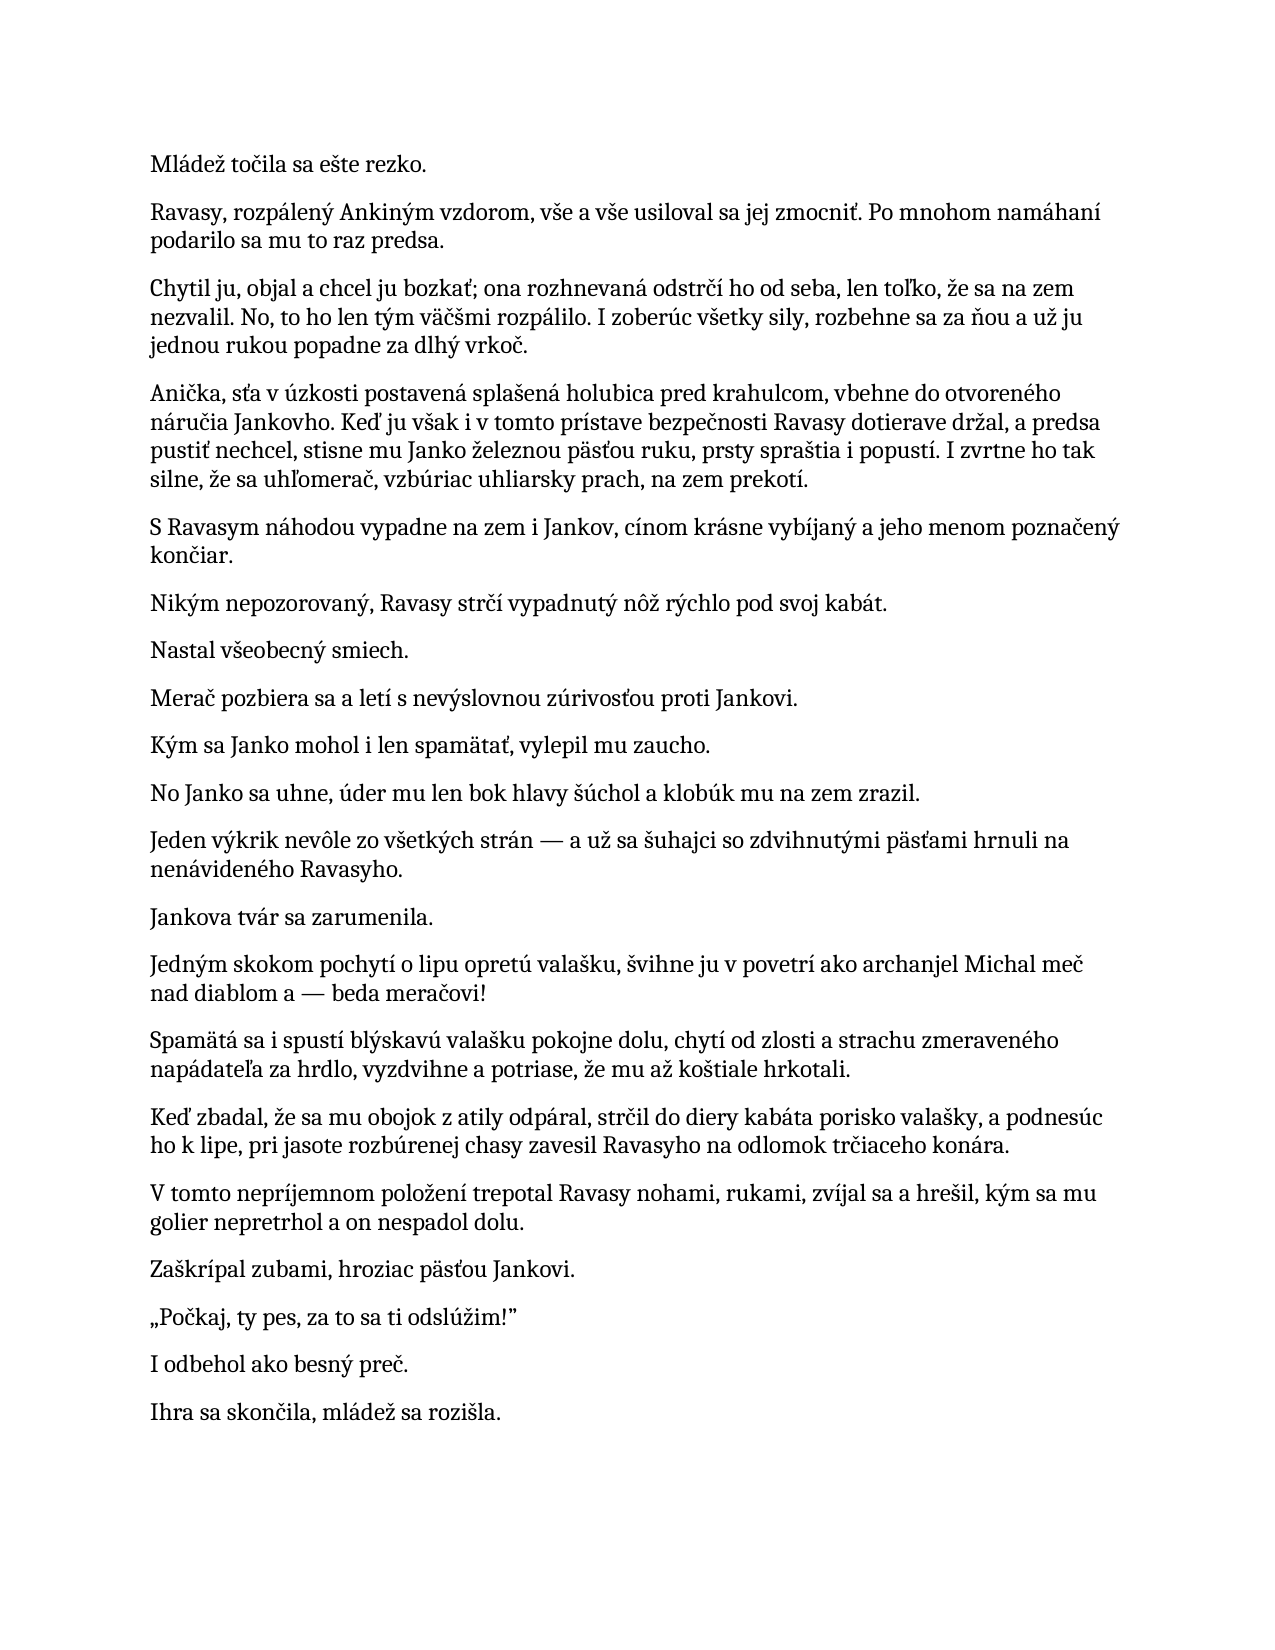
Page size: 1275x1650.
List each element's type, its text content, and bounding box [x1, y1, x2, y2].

text Ihra sa skončila, mládež sa rozišla. [150, 1397, 1125, 1426]
text S Ravasym náhodou vypadne na zem i Jankov, cínom krásne vybíjaný a jeho menom poznačený končiar. [150, 512, 1125, 570]
text Kým sa Janko mohol i len spamätať, vylepil mu zaucho. [150, 731, 1125, 760]
text „Počkaj, ty pes, za to sa ti odslúžim!” [150, 1302, 1125, 1331]
text Jankova tvár sa zarumenila. [150, 902, 1125, 931]
text Keď zbadal, že sa mu obojok z atily odpáral, strčil do diery kabáta porisko valašky, a podnesúc ho k lipe, pri jasote rozbúrenej chasy zavesil Ravasyho na odlomok trčiaceho konára. [150, 1102, 1125, 1160]
text I odbehol ako besný preč. [150, 1350, 1125, 1379]
text Jedným skokom pochytí o lipu opretú valašku, švihne ju v povetrí ako archanjel Michal meč nad diablom a — beda meračovi! [150, 950, 1125, 1007]
text No Janko sa uhne, úder mu len bok hlavy šúchol a klobúk mu na zem zrazil. [150, 779, 1125, 807]
text Nastal všeobecný smiech. [150, 636, 1125, 665]
text Anička, sťa v úzkosti postavená splašená holubica pred krahulcom, vbehne do otvoreného náručia Jankovho. Keď ju však i v tomto prístave bezpečnosti Ravasy dotierave držal, a predsa pustiť nechcel, stisne mu Janko železnou päsťou ruku, prsty spraštia i popustí. I zvrtne ho tak silne, že sa uhľomerač, vzbúriac uhliarsky prach, na zem prekotí. [150, 379, 1125, 494]
text Merač pozbiera sa a letí s nevýslovnou zúrivosťou proti Jankovi. [150, 684, 1125, 712]
text Nikým nepozorovaný, Ravasy strčí vypadnutý nôž rýchlo pod svoj kabát. [150, 589, 1125, 617]
text Jeden výkrik nevôle zo všetkých strán — a už sa šuhajci so zdvihnutými päsťami hrnuli na nenávideného Ravasyho. [150, 826, 1125, 884]
text Chytil ju, objal a chcel ju bozkať; ona rozhnevaná odstrčí ho od seba, len toľko, že sa na zem nezvalil. No, to ho len tým väčšmi rozpálilo. I zoberúc všetky sily, rozbehne sa za ňou a už ju jednou rukou popadne za dlhý vrkoč. [150, 274, 1125, 360]
text Mládež točila sa ešte rezko. [150, 150, 1125, 179]
text Zaškrípal zubami, hroziac päsťou Jankovi. [150, 1255, 1125, 1284]
text V tomto nepríjemnom položení trepotal Ravasy nohami, rukami, zvíjal sa a hrešil, kým sa mu golier nepretrhol a on nespadol dolu. [150, 1179, 1125, 1236]
text Ravasy, rozpálený Ankiným vzdorom, vše a vše usiloval sa jej zmocniť. Po mnohom namáhaní podarilo sa mu to raz predsa. [150, 197, 1125, 255]
text Spamätá sa i spustí blýskavú valašku pokojne dolu, chytí od zlosti a strachu zmeraveného napádateľa za hrdlo, vyzdvihne a potriase, že mu až koštiale hrkotali. [150, 1026, 1125, 1084]
